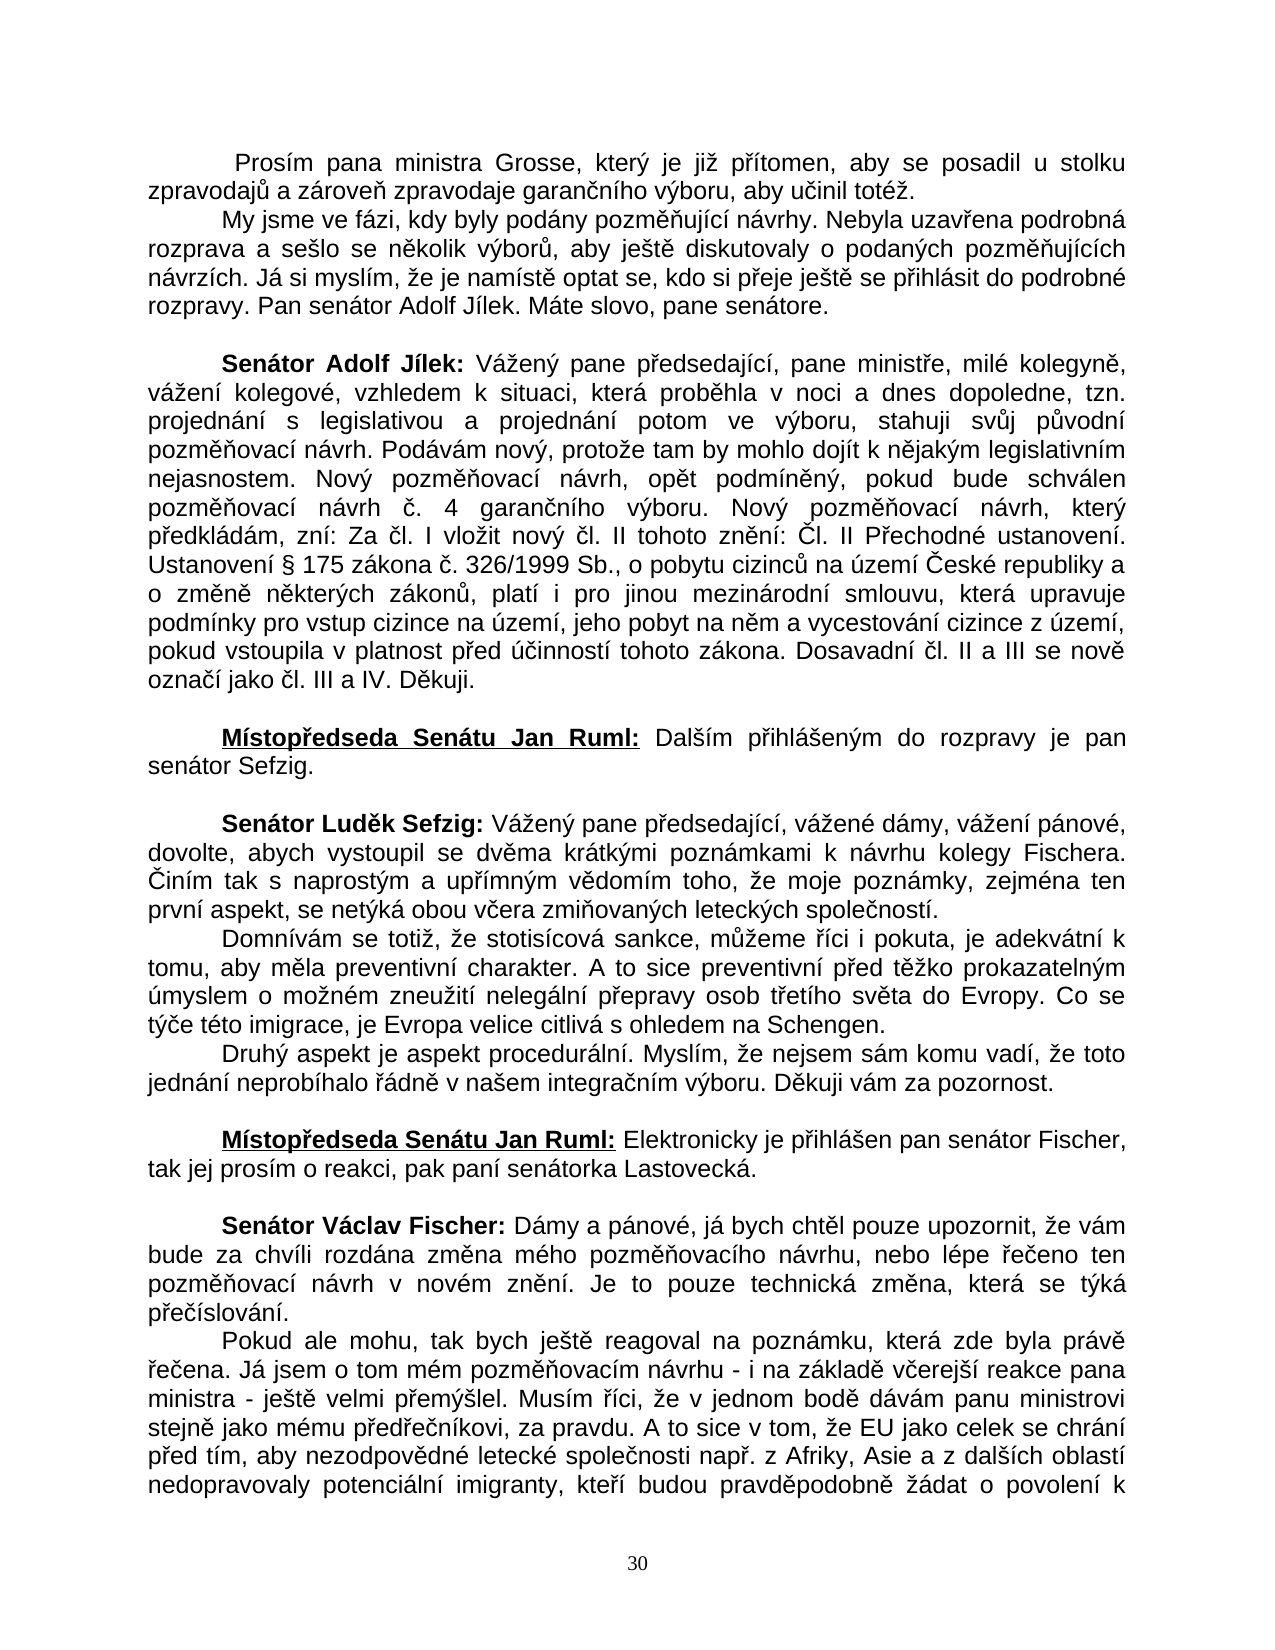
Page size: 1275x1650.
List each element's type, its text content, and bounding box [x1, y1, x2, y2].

text Senátor Václav Fischer: Dámy a pánové, já bych chtěl pouze upozornit, že vám bude za chvíli rozdána změna mého pozměňovacího návrhu, nebo lépe řečeno ten pozměňovací návrh v novém znění. Je to pouze technická změna, která se týká přečíslování. [148, 1211, 1127, 1326]
text Domnívám se totiž, že stotisícová sankce, můžeme říci i pokuta, je adekvátní k tomu, aby měla preventivní charakter. A to sice preventivní před těžko prokazatelným úmyslem o možném zneužití nelegální přepravy osob třetího světa do Evropy. Co se týče této imigrace, je Evropa velice citlivá s ohledem na Schengen. [148, 924, 1127, 1039]
text Místopředseda Senátu Jan Ruml: Elektronicky je přihlášen pan senátor Fischer, tak jej prosím o reakci, pak paní senátorka Lastovecká. [148, 1125, 1127, 1183]
text Místopředseda Senátu Jan Ruml: Dalším přihlášeným do rozpravy je pan senátor Sefzig. [148, 723, 1127, 780]
text Prosím pana ministra Grosse, který je již přítomen, aby se posadil u stolku zpravodajů a zároveň zpravodaje garančního výboru, aby učinil totéž. [148, 148, 1127, 205]
text Senátor Luděk Sefzig: Vážený pane předsedající, vážené dámy, vážení pánové, dovolte, abych vystoupil se dvěma krátkými poznámkami k návrhu kolegy Fischera. Činím tak s naprostým a upřímným vědomím toho, že moje poznámky, zejména ten první aspekt, se netýká obou včera zmiňovaných leteckých společností. [148, 809, 1127, 924]
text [148, 1326, 1127, 1499]
text Druhý aspekt je aspekt procedurální. Myslím, že nejsem sám komu vadí, že toto jednání neprobíhalo řádně v našem integračním výboru. Děkuji vám za pozornost. [148, 1039, 1127, 1096]
text Senátor Adolf Jílek: Vážený pane předsedající, pane ministře, milé kolegyně, vážení kolegové, vzhledem k situaci, která proběhla v noci a dnes dopoledne, tzn. projednání s legislativou a projednání potom ve výboru, stahuji svůj původní pozměňovací návrh. Podávám nový, protože tam by mohlo dojít k nějakým legislativním nejasnostem. Nový pozměňovací návrh, opět podmíněný, pokud bude schválen pozměňovací návrh č. 4 garančního výboru. Nový pozměňovací návrh, který předkládám, zní: Za čl. I vložit nový čl. II tohoto znění: Čl. II Přechodné ustanovení. Ustanovení § 175 zákona č. 326/1999 Sb., o pobytu cizinců na území České republiky a o změně některých zákonů, platí i pro jinou mezinárodní smlouvu, která upravuje podmínky pro vstup cizince na území, jeho pobyt na něm a vycestování cizince z území, pokud vstoupila v platnost před účinností tohoto zákona. Dosavadní čl. II a III se nově označí jako čl. III a IV. Děkuji. [148, 349, 1127, 694]
text My jsme ve fázi, kdy byly podány pozměňující návrhy. Nebyla uzavřena podrobná rozprava a sešlo se několik výborů, aby ještě diskutovaly o podaných pozměňujících návrzích. Já si myslím, že je namístě optat se, kdo si přeje ještě se přihlásit do podrobné rozpravy. Pan senátor Adolf Jílek. Máte slovo, pane senátore. [148, 205, 1127, 320]
